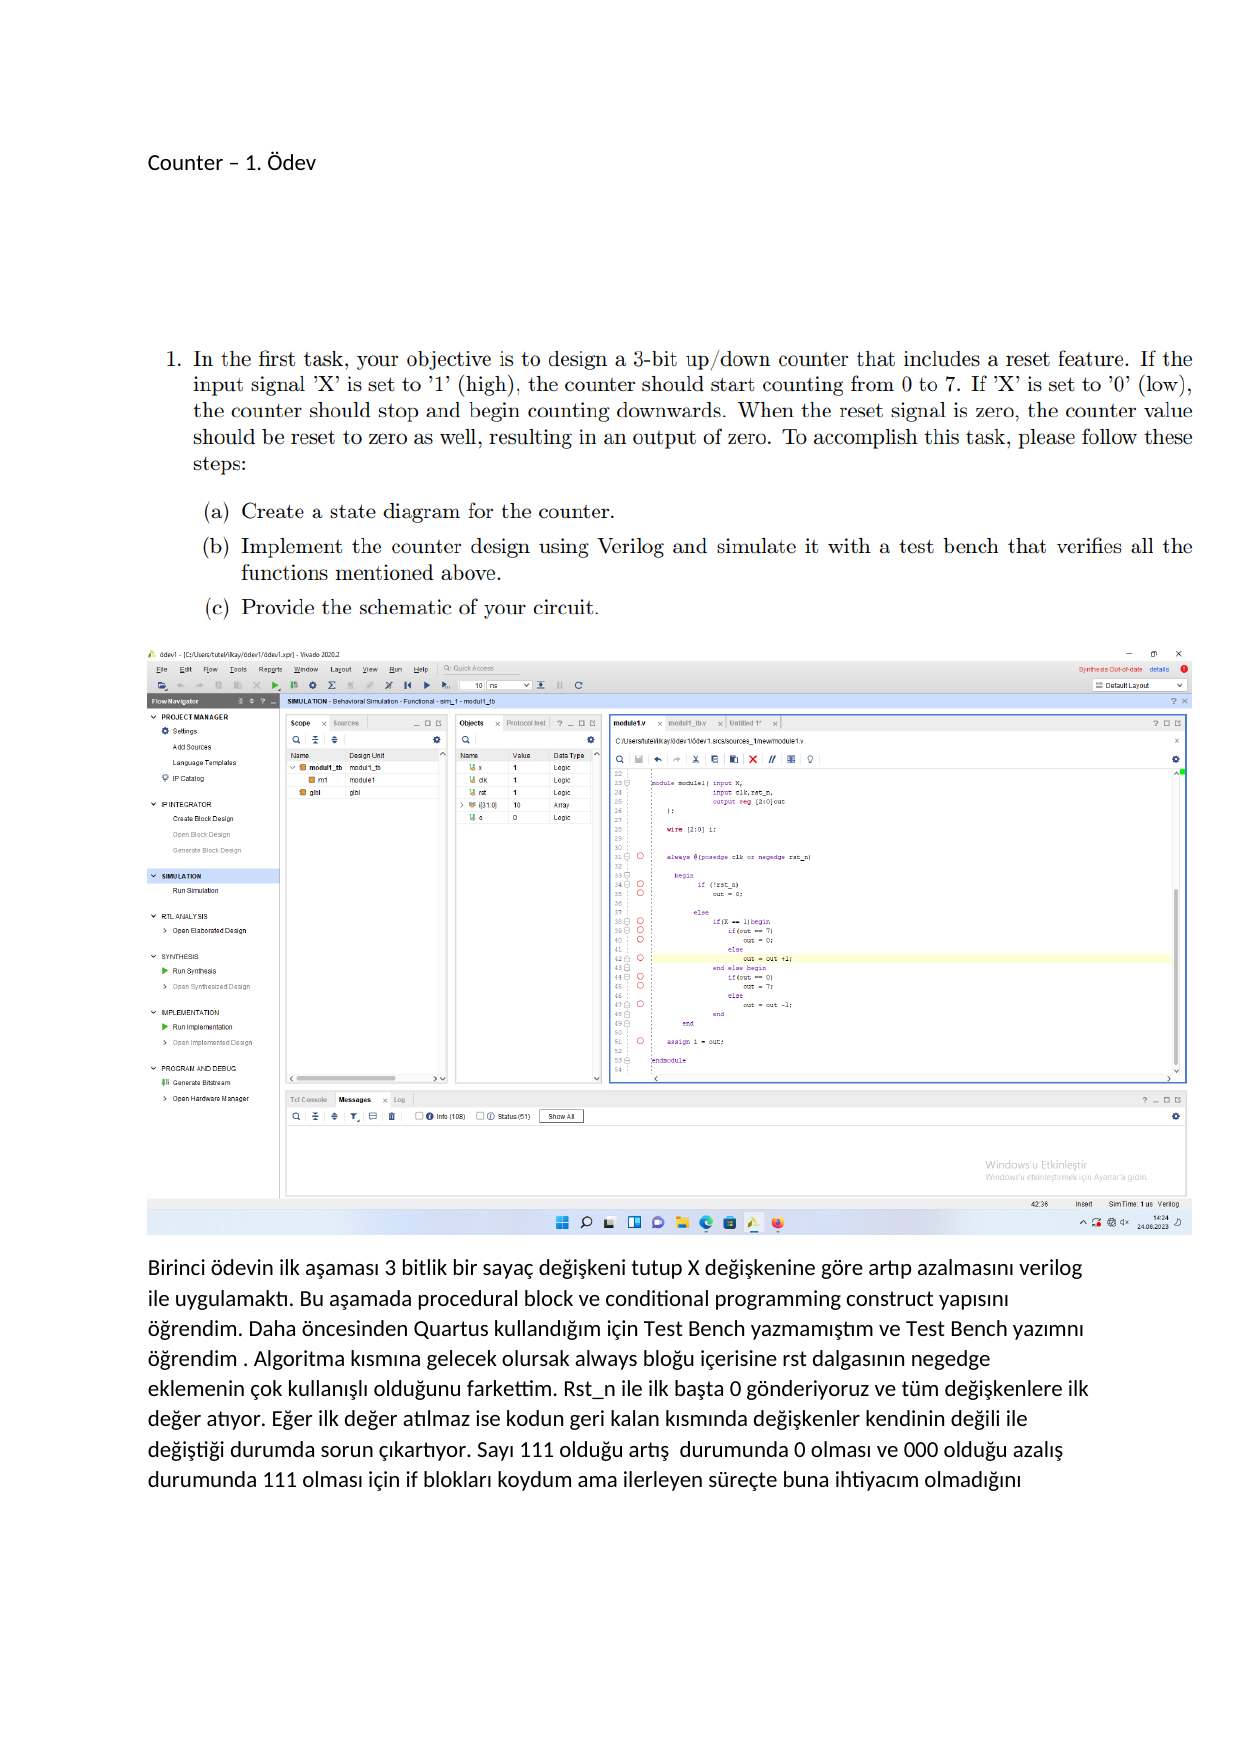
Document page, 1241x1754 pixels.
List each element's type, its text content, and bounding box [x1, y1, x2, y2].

picture [147, 648, 1192, 1235]
picture [147, 335, 1241, 630]
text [148, 1253, 1093, 1493]
text Counter – 1. Ödev [148, 148, 1093, 176]
